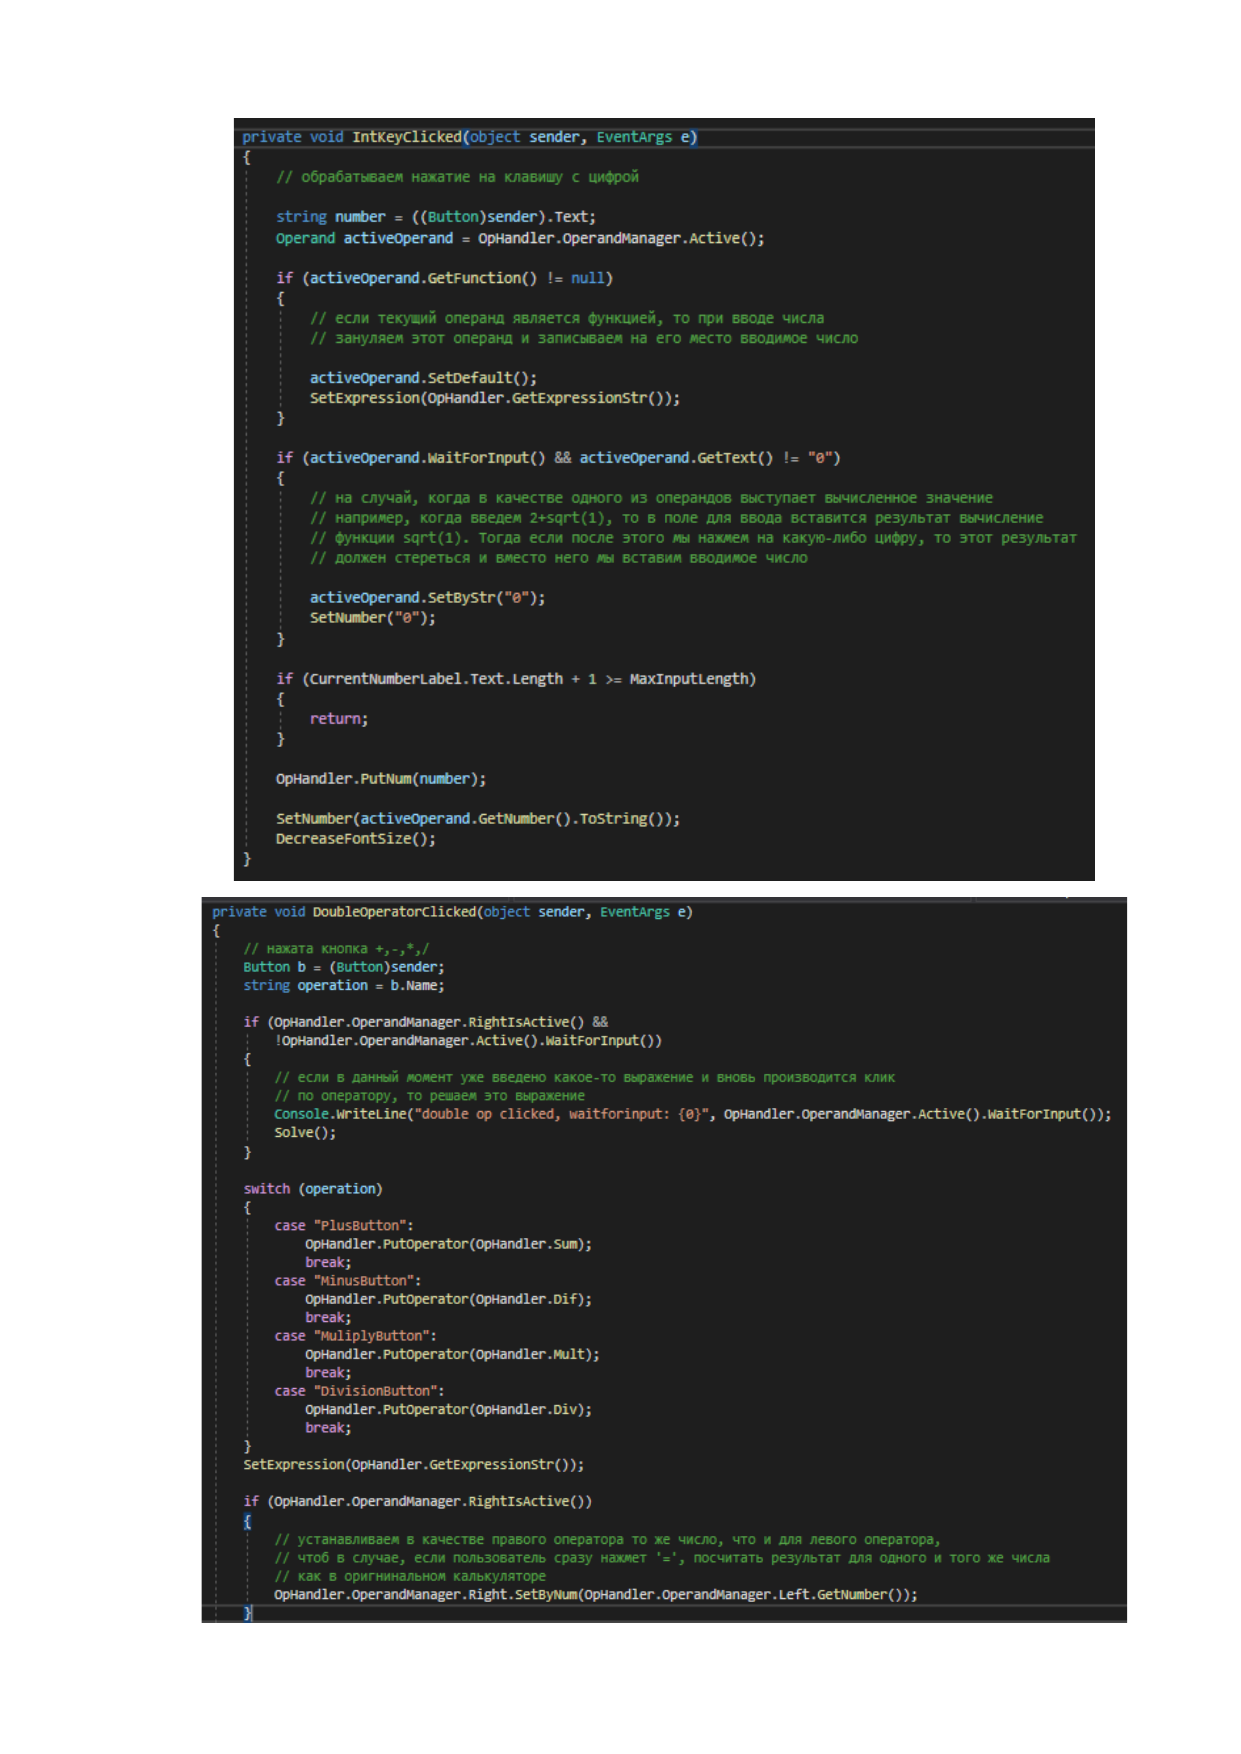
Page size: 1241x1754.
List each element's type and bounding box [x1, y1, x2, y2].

picture [233, 118, 1095, 881]
picture [201, 897, 1128, 1623]
